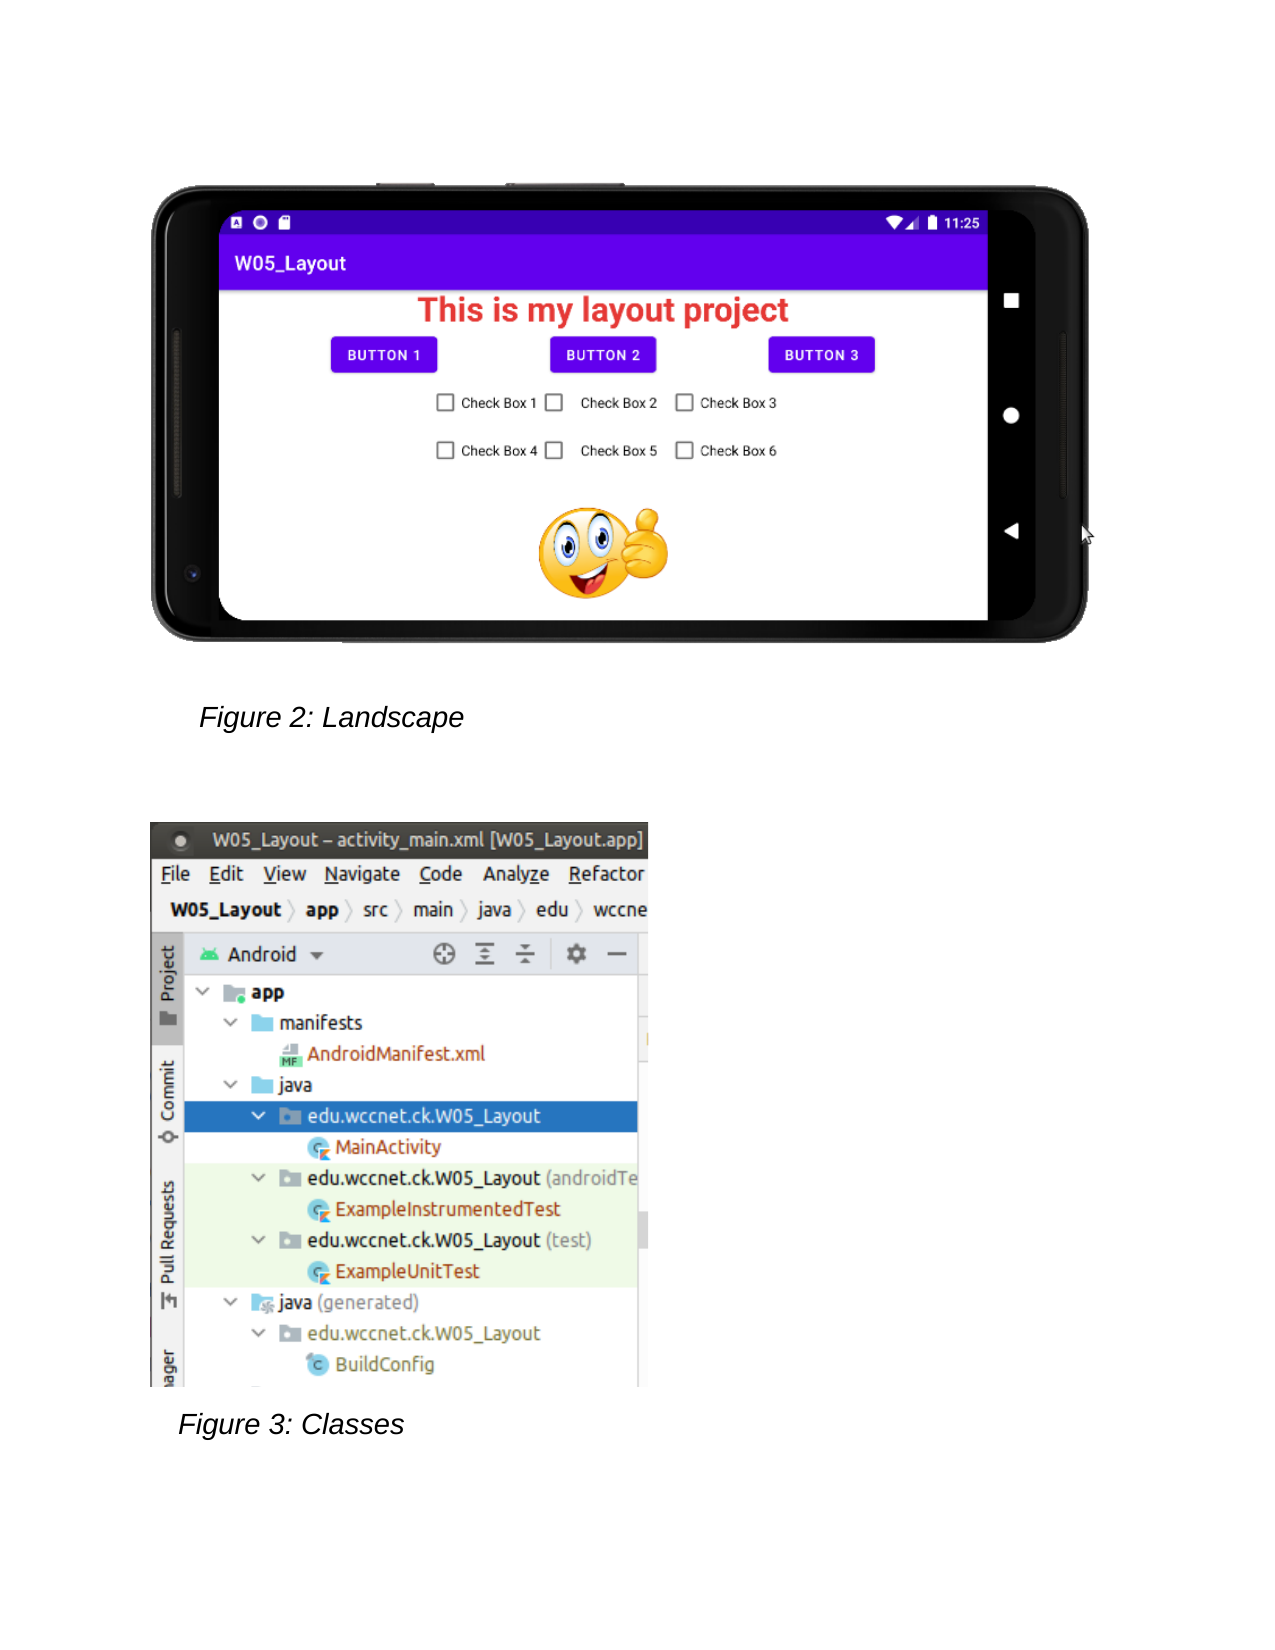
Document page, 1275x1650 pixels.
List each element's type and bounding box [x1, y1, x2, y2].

picture [150, 822, 649, 1387]
picture [150, 149, 1126, 676]
